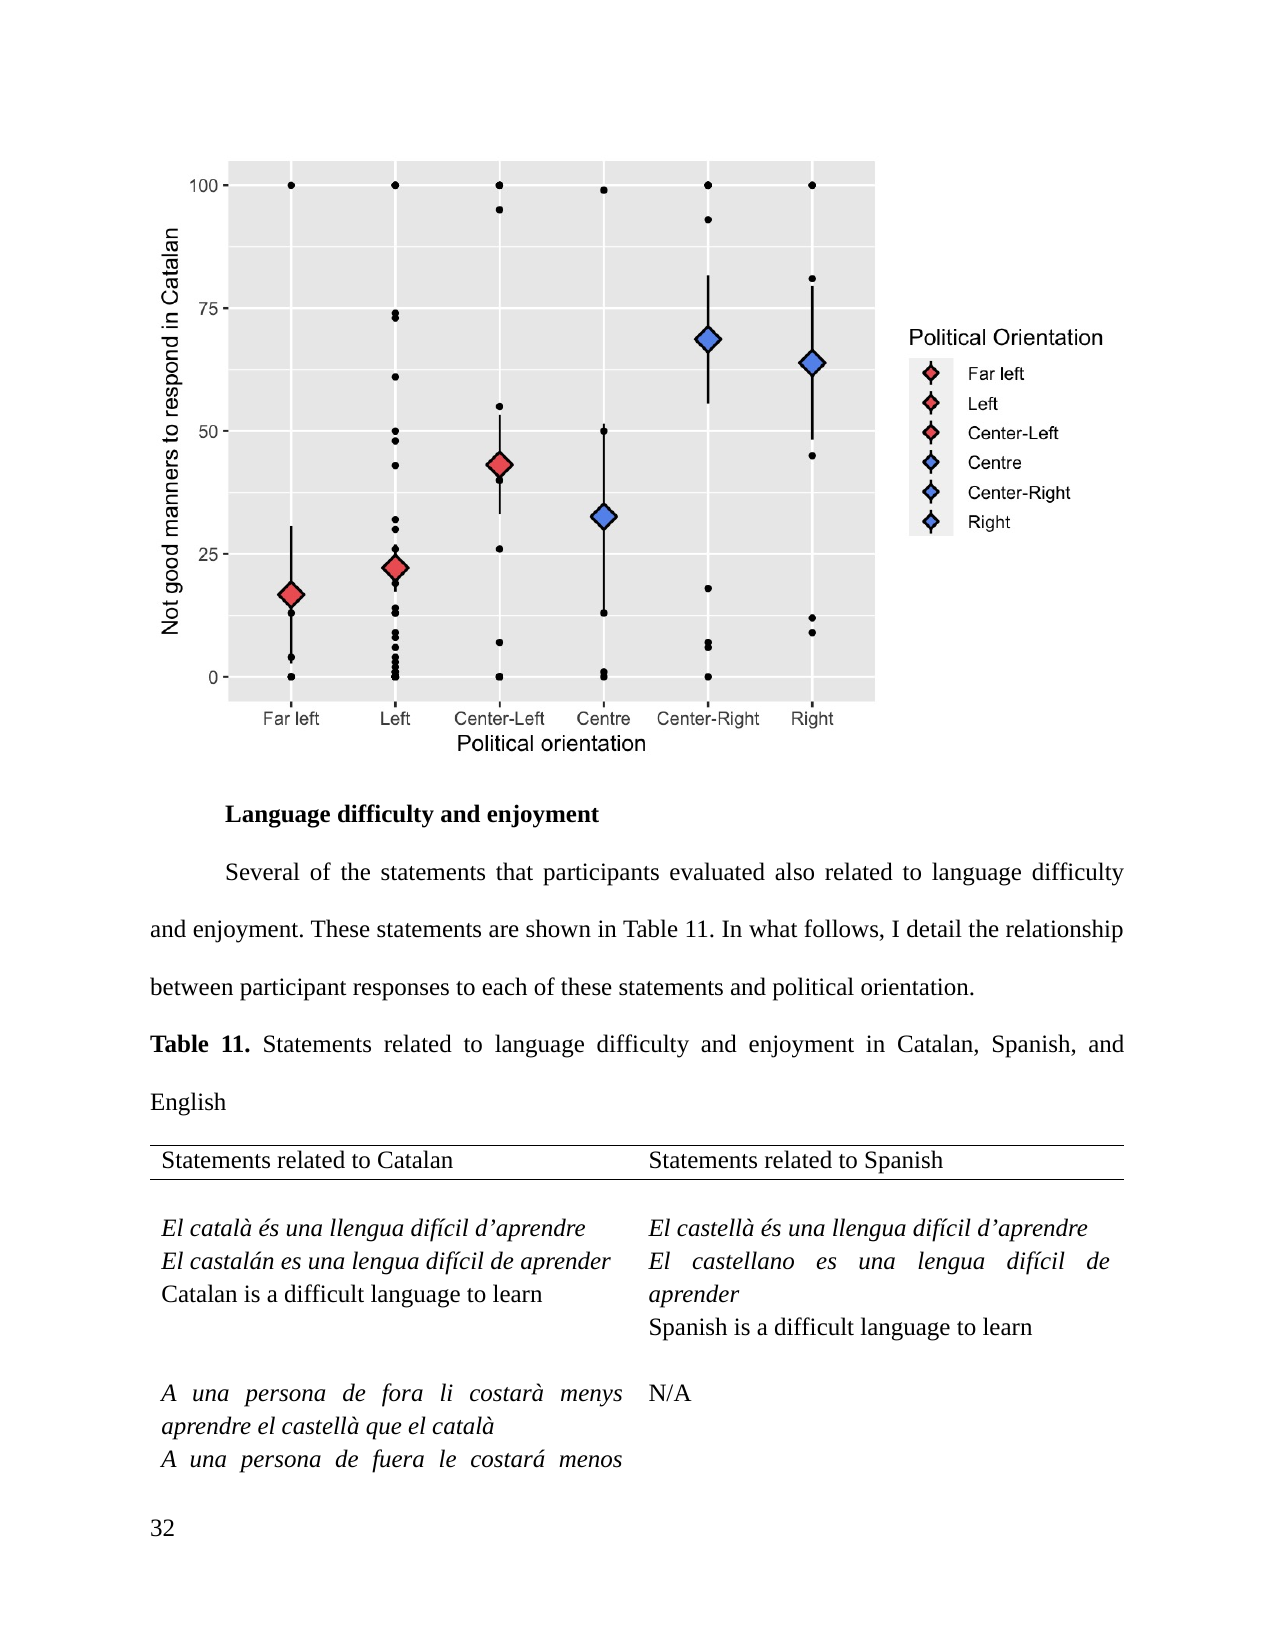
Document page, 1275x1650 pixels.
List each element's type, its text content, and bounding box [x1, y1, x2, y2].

text Language difficulty and enjoyment [150, 799, 1125, 828]
text Several of the statements that participants evaluated also related to language difficulty and enjoyment. These statements are shown in Table 11. In what follows, I detail the relationship between participant responses to each of these statements and political orientation. [150, 857, 1125, 1001]
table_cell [150, 1345, 637, 1473]
picture [150, 150, 1125, 766]
text Table 11. Statements related to language difficulty and enjoyment in Catalan, Spanish, and English [150, 1029, 1125, 1116]
table_cell N/A [637, 1345, 1124, 1473]
table_cell El castellà és una llengua difícil d’aprendre El castellano es una lengua difícil de aprender Spanish is a difficult language to learn [637, 1180, 1124, 1345]
table_cell El català és una llengua difícil d’aprendre El castalán es una lengua difícil de aprender Catalan is a difficult language to learn [150, 1180, 637, 1345]
table_header Statements related to Catalan [150, 1146, 637, 1179]
table_header Statements related to Spanish [637, 1146, 1124, 1179]
